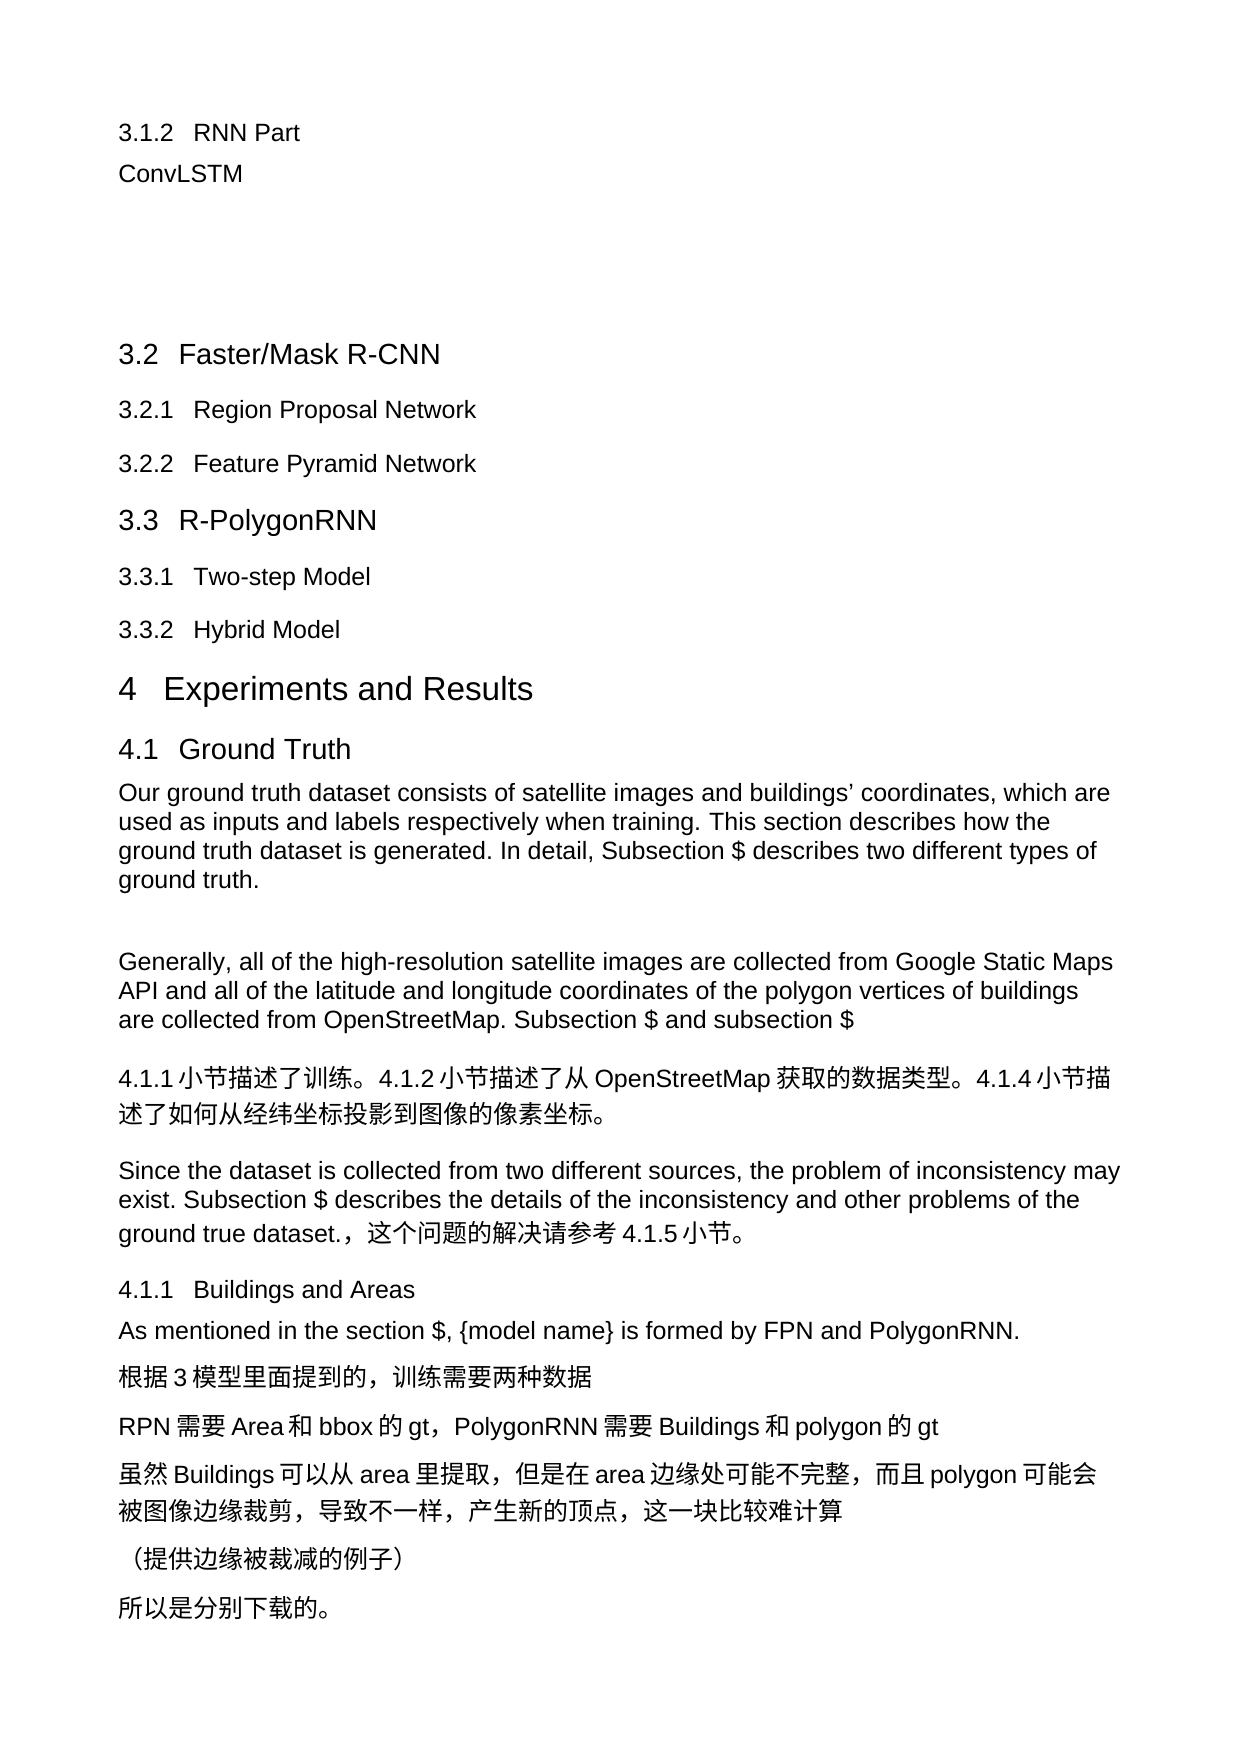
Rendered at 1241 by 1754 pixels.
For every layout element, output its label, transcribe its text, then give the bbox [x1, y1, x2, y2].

subtitle Experiments and Results [118, 669, 1122, 707]
subtitle Buildings and Areas [118, 1275, 1122, 1303]
subtitle Faster/Mask R-CNN [118, 337, 1122, 370]
text 虽然Buildings可以从area里提取，但是在area边缘处可能不完整，而且polygon可能会被图像边缘裁剪，导致不一样，产生新的顶点，这一块比较难计算 [118, 1455, 1122, 1527]
text Since the dataset is collected from two different sources, the problem of inconsistency may exist. Subsection $ describes the details of the inconsistency and other problems of the ground true dataset.，这个问题的解决请参考4.1.5小节。 [118, 1156, 1122, 1250]
text 根据3模型里面提到的，训练需要两种数据 [118, 1357, 1122, 1393]
subtitle R-PolygonRNN [118, 503, 1122, 536]
subtitle Ground Truth [118, 732, 1122, 766]
subtitle Feature Pyramid Network [118, 449, 1122, 478]
subtitle RNN Part [118, 118, 1122, 147]
subtitle Two-step Model [118, 561, 1122, 590]
text 所以是分别下载的。 [118, 1588, 1122, 1625]
text RPN需要Area和bbox的gt，PolygonRNN需要Buildings和polygon的gt [118, 1406, 1122, 1442]
text Our ground truth dataset consists of satellite images and buildings’ coordinates, which are used as inputs and labels respectively when training. This section describes how the ground truth dataset is generated. In detail, Subsection $ describes two different types of ground truth. [118, 778, 1122, 893]
text ConvLSTM [118, 159, 1122, 188]
text Generally, all of the high-resolution satellite images are collected from Google Static Maps API and all of the latitude and longitude coordinates of the polygon vertices of buildings are collected from OpenStreetMap. Subsection $ and subsection $ [118, 947, 1122, 1033]
text 4.1.1小节描述了训练。4.1.2小节描述了从OpenStreetMap获取的数据类型。4.1.4小节描述了如何从经纬坐标投影到图像的像素坐标。 [118, 1058, 1122, 1131]
text （提供边缘被裁减的例子） [118, 1540, 1122, 1576]
subtitle Hybrid Model [118, 615, 1122, 644]
text As mentioned in the section $, {model name} is formed by FPN and PolygonRNN. [118, 1316, 1122, 1345]
subtitle Region Proposal Network [118, 395, 1122, 424]
